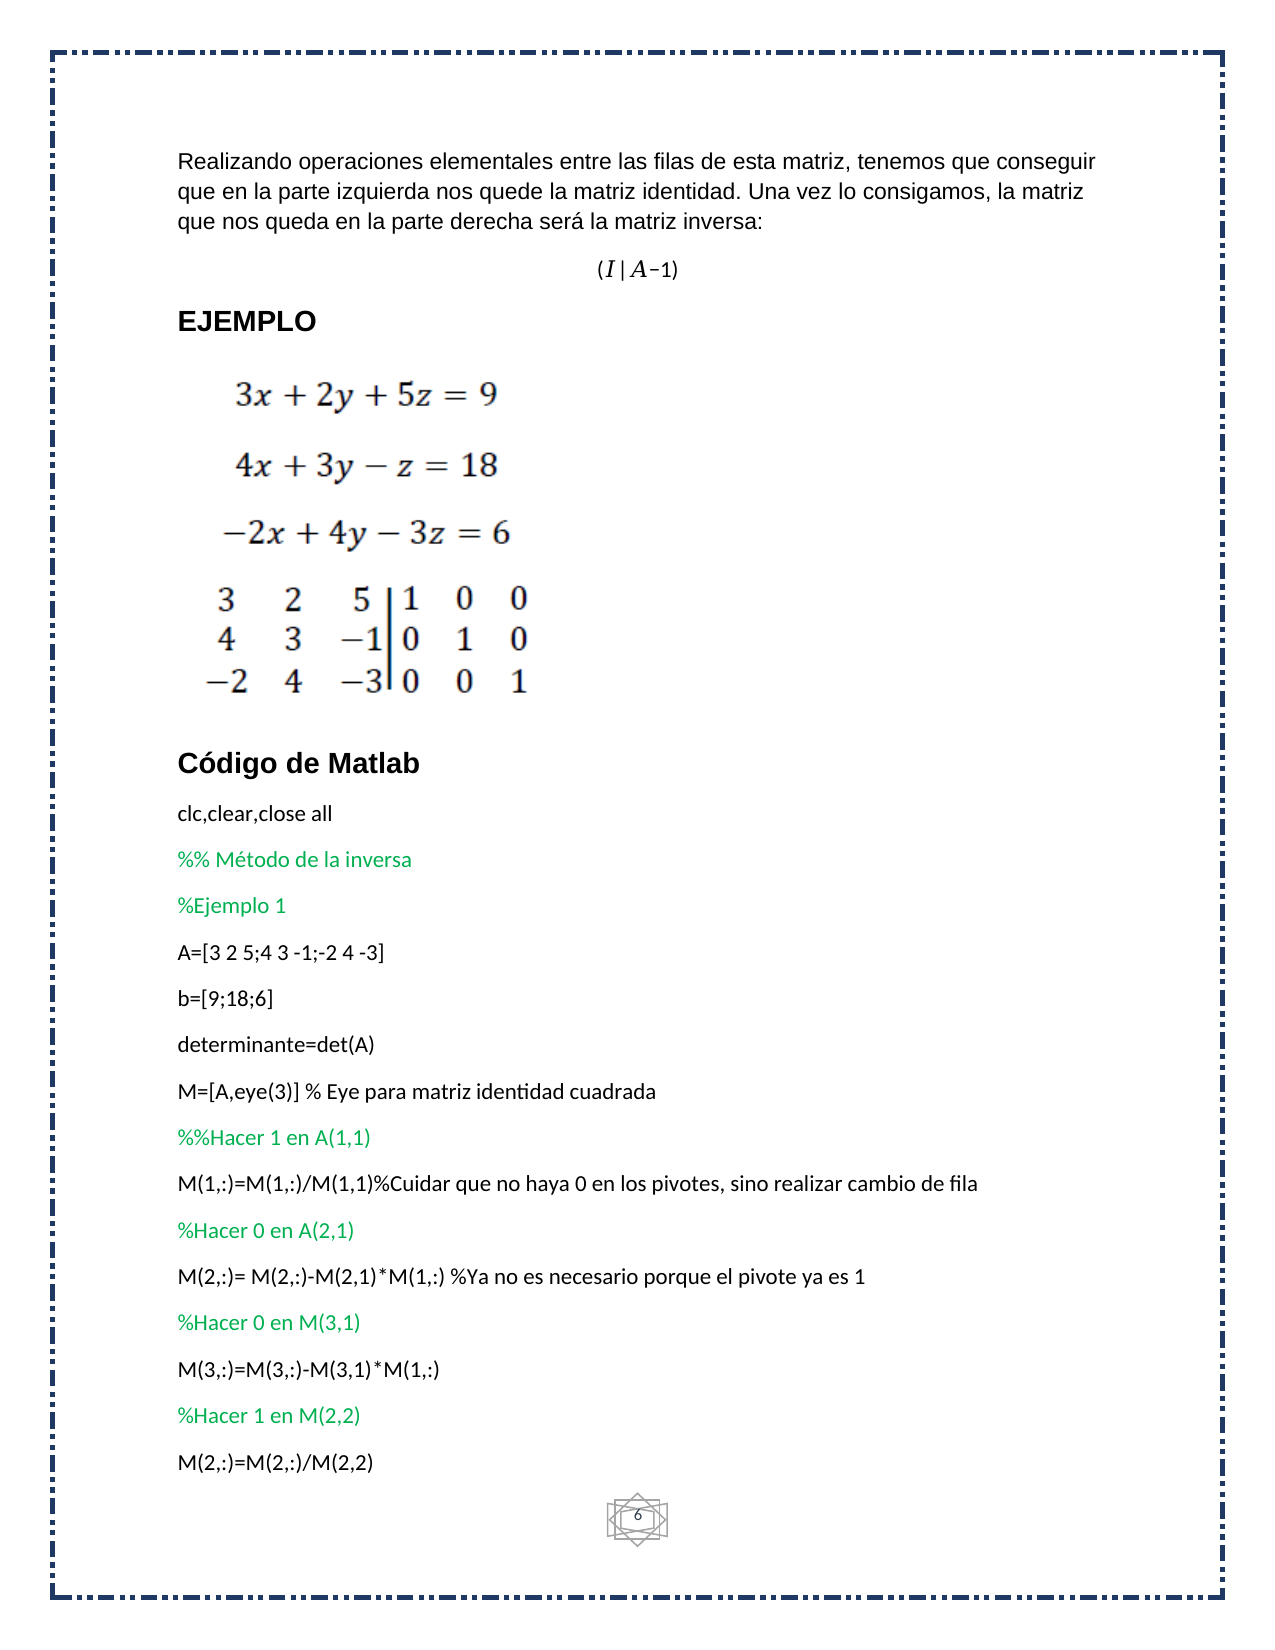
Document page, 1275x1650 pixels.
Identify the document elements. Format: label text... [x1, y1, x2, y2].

text %% Método de la inversa [177, 845, 1098, 873]
text M(1,:)=M(1,:)/M(1,1)%Cuidar que no haya 0 en los pivotes, sino realizar cambio de fila [177, 1169, 1098, 1197]
text (𝐼|𝐴−1) [177, 255, 1098, 283]
text clc,clear,close all [177, 799, 1098, 827]
text %%Hacer 1 en A(1,1) [177, 1123, 1098, 1151]
picture [177, 359, 564, 729]
text A=[3 2 5;4 3 -1;-2 4 -3] [177, 938, 1098, 966]
text M=[A,eye(3)] % Eye para matriz identidad cuadrada [177, 1077, 1098, 1105]
text M(3,:)=M(3,:)-M(3,1)*M(1,:) [177, 1355, 1098, 1383]
text Realizando operaciones elementales entre las filas de esta matriz, tenemos que conseguir que en la parte izquierda nos quede la matriz identidad. Una vez lo consigamos, la matriz que nos queda en la parte derecha será la matriz inversa: [177, 148, 1098, 234]
text b=[9;18;6] [177, 984, 1098, 1012]
text %Hacer 0 en A(2,1) [177, 1216, 1098, 1244]
text determinante=det(A) [177, 1030, 1098, 1058]
text M(2,:)= M(2,:)-M(2,1)*M(1,:) %Ya no es necesario porque el pivote ya es 1 [177, 1262, 1098, 1290]
text Código de Matlab [177, 746, 1098, 780]
text %Hacer 1 en M(2,2) [177, 1401, 1098, 1429]
text %Hacer 0 en M(3,1) [177, 1308, 1098, 1337]
text EJEMPLO [177, 304, 1098, 338]
text %Ejemplo 1 [177, 891, 1098, 919]
text M(2,:)=M(2,:)/M(2,2) [177, 1448, 1098, 1476]
